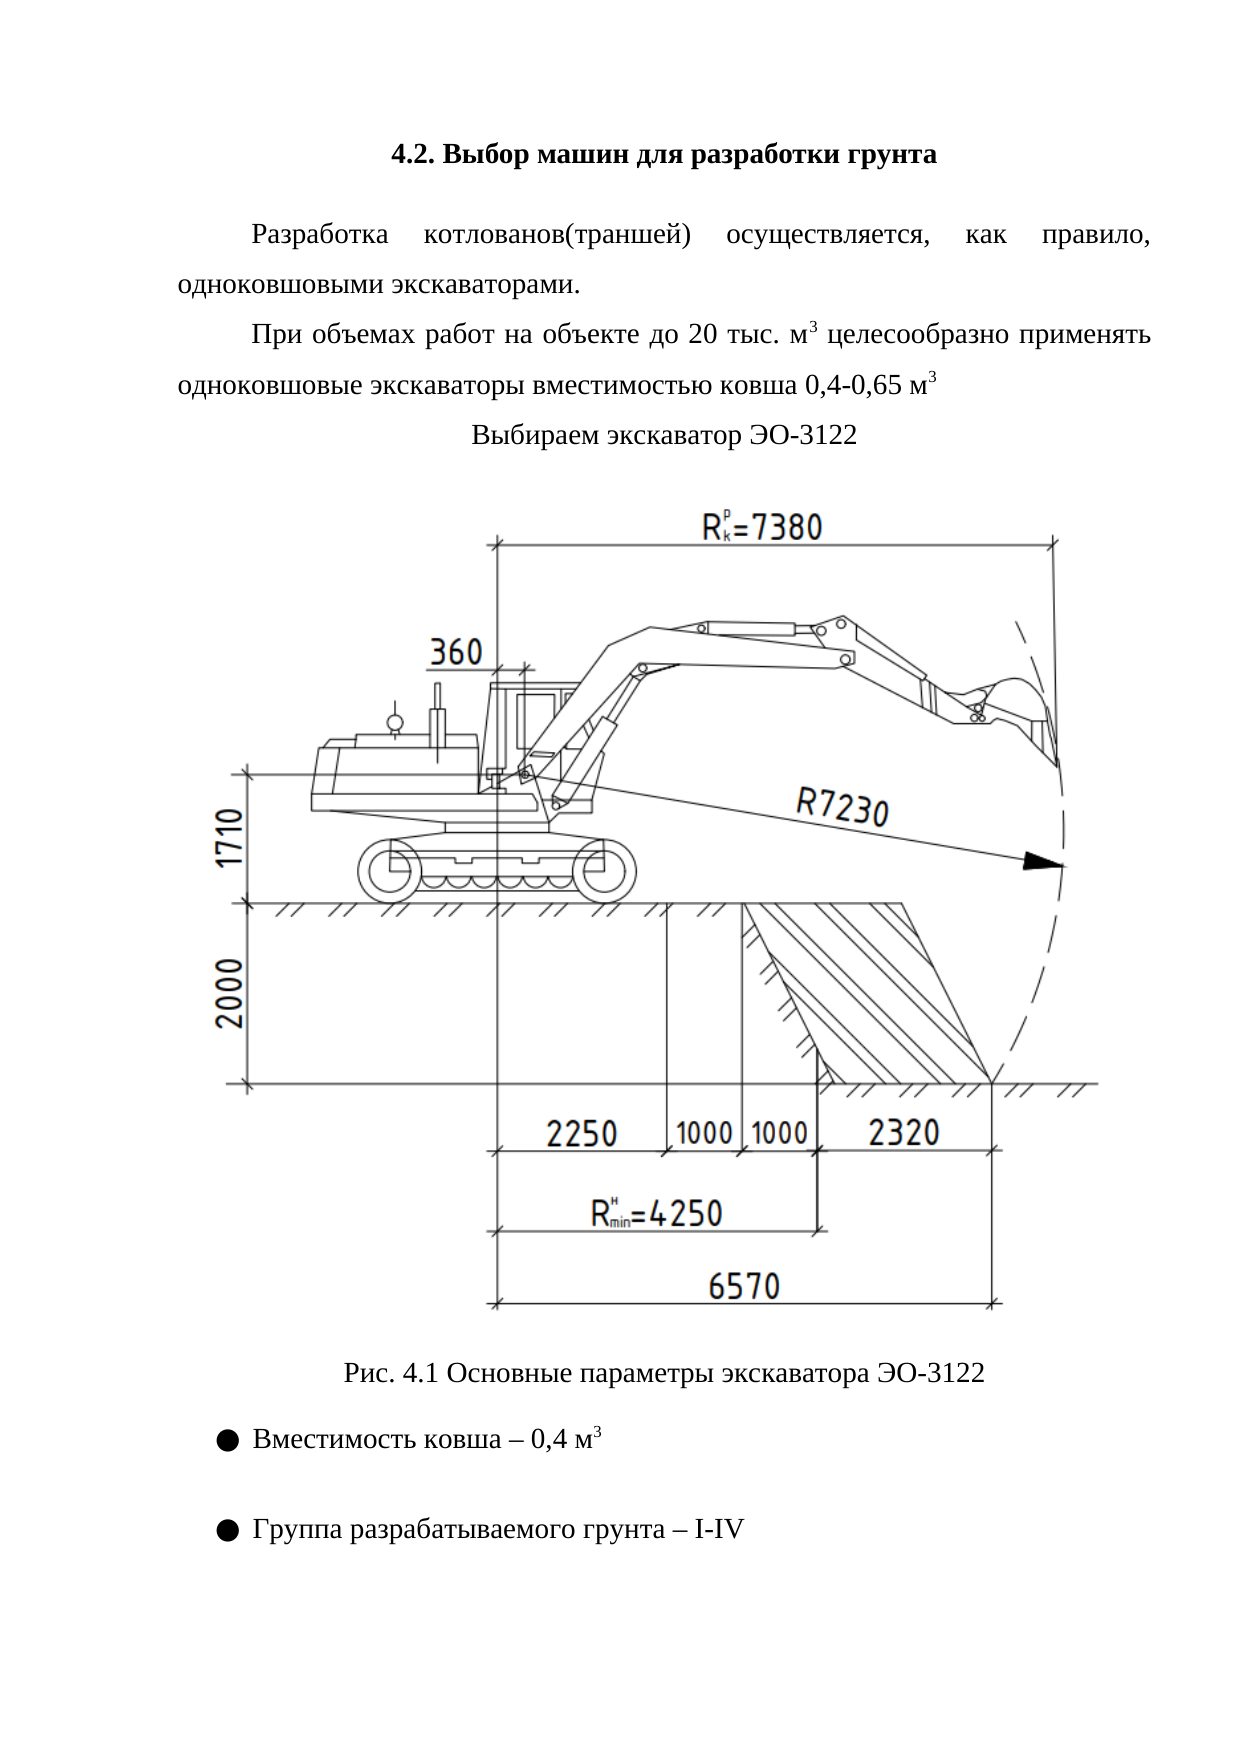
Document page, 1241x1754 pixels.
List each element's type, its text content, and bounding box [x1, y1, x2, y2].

text При объемах работ на объекте до 20 тыс. м3 целесообразно применять одноковшовые экскаваторы вместимостью ковша 0,4-0,65 м3 [177, 317, 1152, 401]
list Вместимость ковша – 0,4 м3 [215, 1406, 1152, 1465]
text Рис. 4.1 Основные параметры экскаватора ЭО-3122 [177, 1355, 1152, 1389]
picture [177, 467, 1153, 1339]
text Разработка котлованов(траншей) осуществляется, как правило, одноковшовыми экскаваторами. [177, 216, 1152, 300]
list Группа разрабатываемого грунта – I-IV [215, 1495, 1152, 1555]
text Выбираем экскаватор ЭО-3122 [177, 417, 1152, 451]
subtitle 4.2. Выбор машин для разработки грунта [177, 137, 1152, 170]
